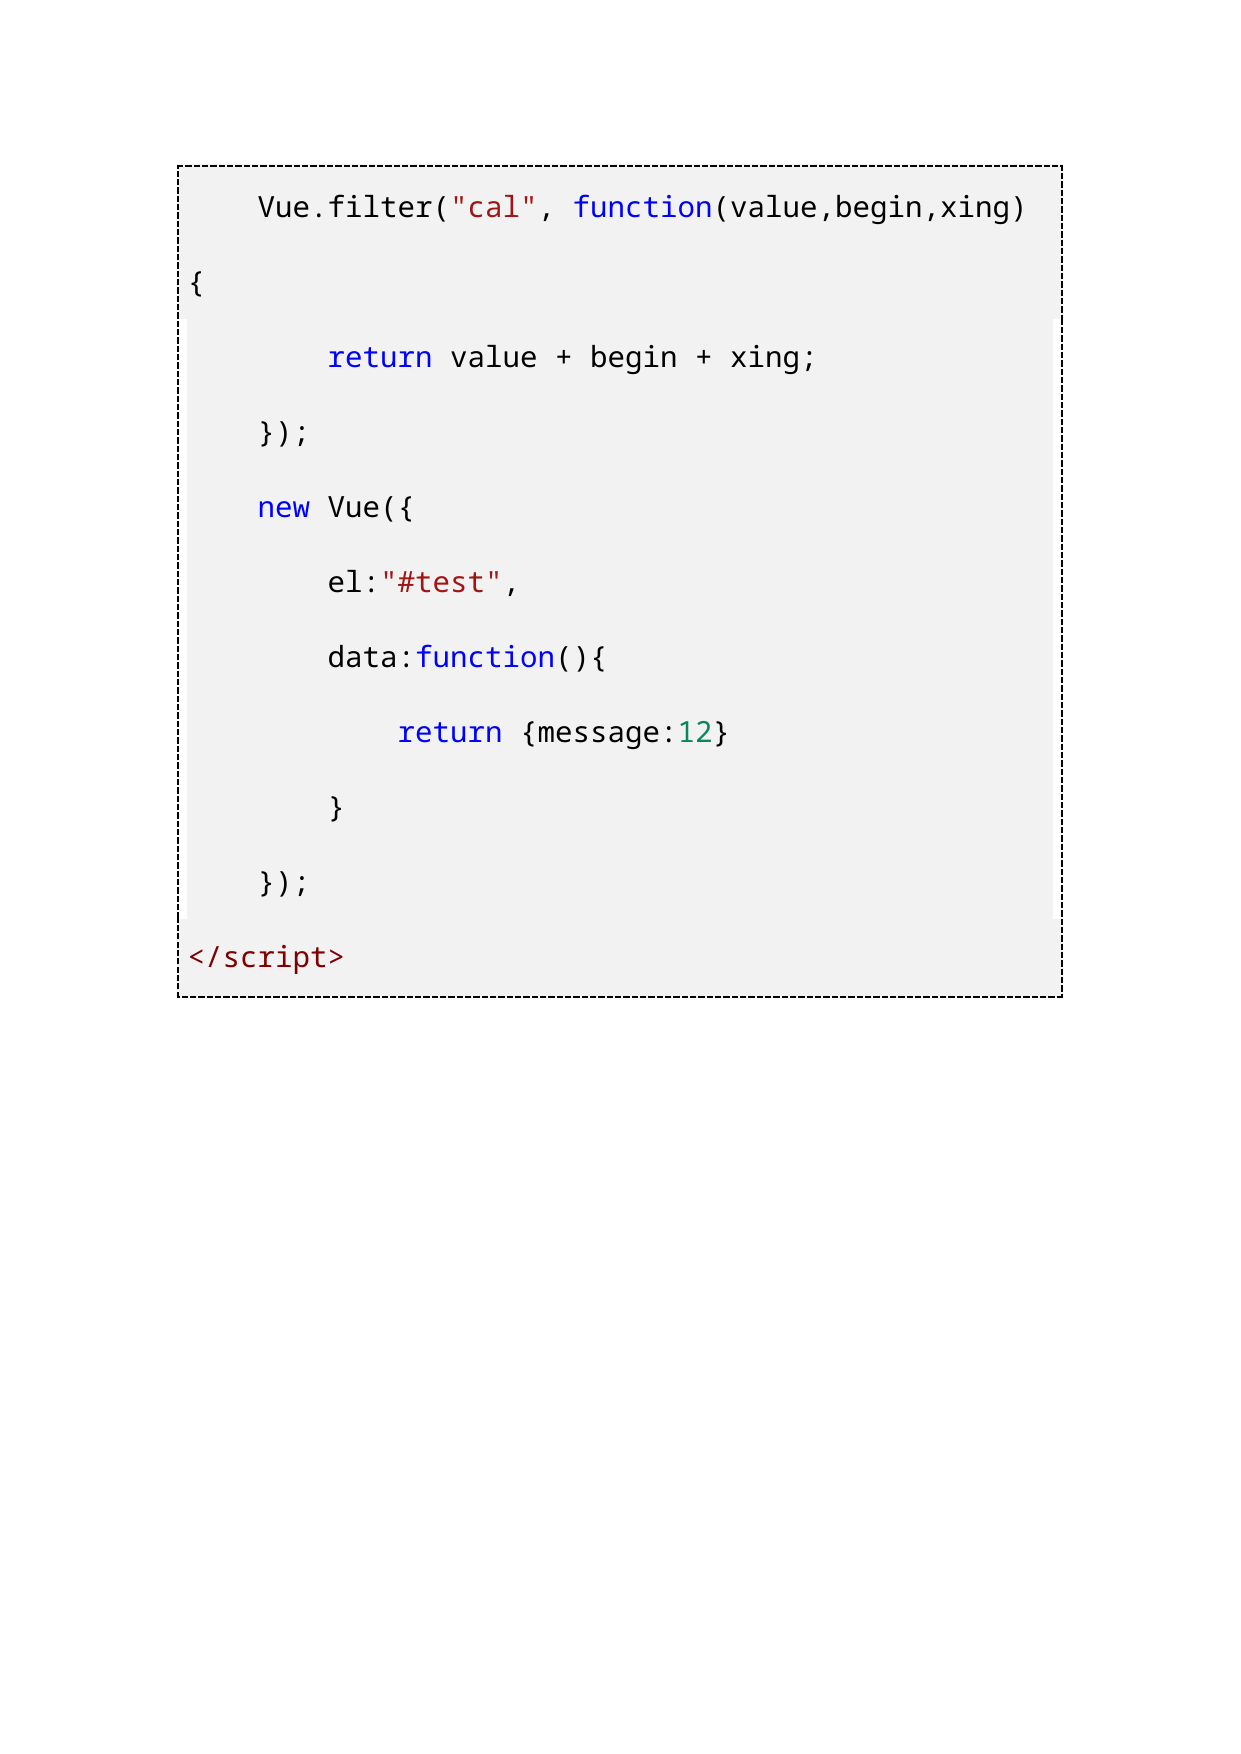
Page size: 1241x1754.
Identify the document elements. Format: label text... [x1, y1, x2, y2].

text }); [187, 394, 1053, 469]
text }); [187, 844, 1053, 914]
text new Vue({ [187, 469, 1053, 544]
text return {message:12} [187, 694, 1053, 769]
text el:"#test", [187, 544, 1053, 619]
text } [187, 769, 1053, 844]
text </script> [177, 914, 1063, 998]
text return value + begin + xing; [187, 319, 1053, 394]
text data:function(){ [187, 619, 1053, 694]
text Vue.filter("cal", function(value,begin,xing) { [177, 164, 1063, 319]
